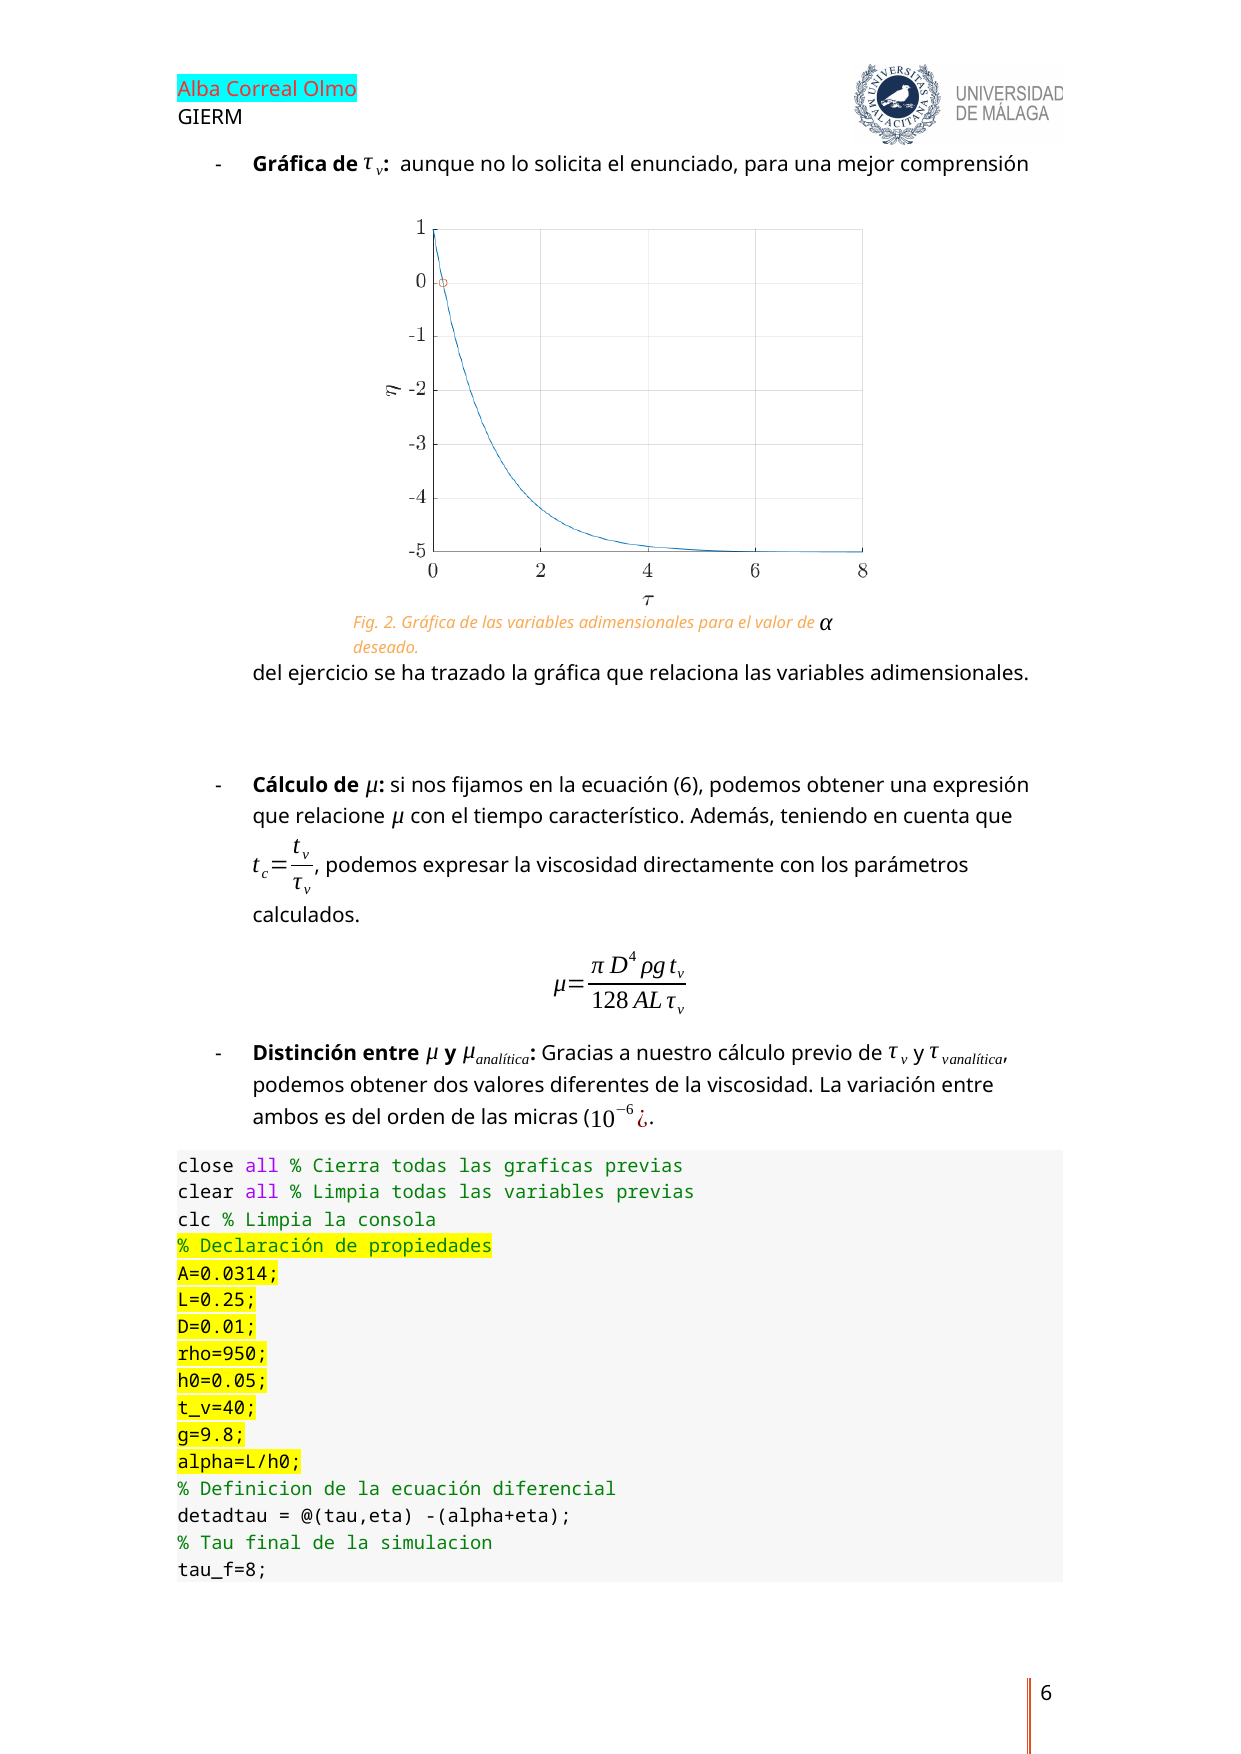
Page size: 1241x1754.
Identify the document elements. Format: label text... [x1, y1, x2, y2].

text close all % Cierra todas las graficas previas [177, 1150, 1063, 1177]
text D=0.01; [177, 1312, 1063, 1339]
text g=9.8; [177, 1420, 1063, 1447]
text detadtau = @(tau,eta) -(alpha+eta); [177, 1501, 1063, 1528]
picture [854, 64, 1063, 145]
text % Tau final de la simulacion [177, 1528, 1063, 1555]
list Distinción entre y : Gracias a nuestro cálculo previo de y , podemos obtener dos valores diferentes de la viscosidad. La variación entre ambos es del orden de las micras (. [215, 1036, 1063, 1132]
text % Declaración de propiedades [177, 1231, 1063, 1258]
picture [356, 200, 884, 608]
text tau_f=8; [177, 1555, 1063, 1582]
text A=0.0314; [177, 1258, 1063, 1285]
text L=0.25; [177, 1285, 1063, 1312]
text rho=950; [177, 1339, 1063, 1366]
text clc % Limpia la consola [177, 1204, 1063, 1231]
list Cálculo de : si nos fijamos en la ecuación (6), podemos obtener una expresión que relacione con el tiempo característico. Además, teniendo en cuenta que , podemos expresar la viscosidad directamente con los parámetros calculados. [215, 770, 1063, 929]
text alpha=L/h0; [177, 1447, 1063, 1474]
text h0=0.05; [177, 1366, 1063, 1393]
text t_v=40; [177, 1393, 1063, 1420]
text % Definicion de la ecuación diferencial [177, 1474, 1063, 1501]
text clear all % Limpia todas las variables previas [177, 1177, 1063, 1204]
